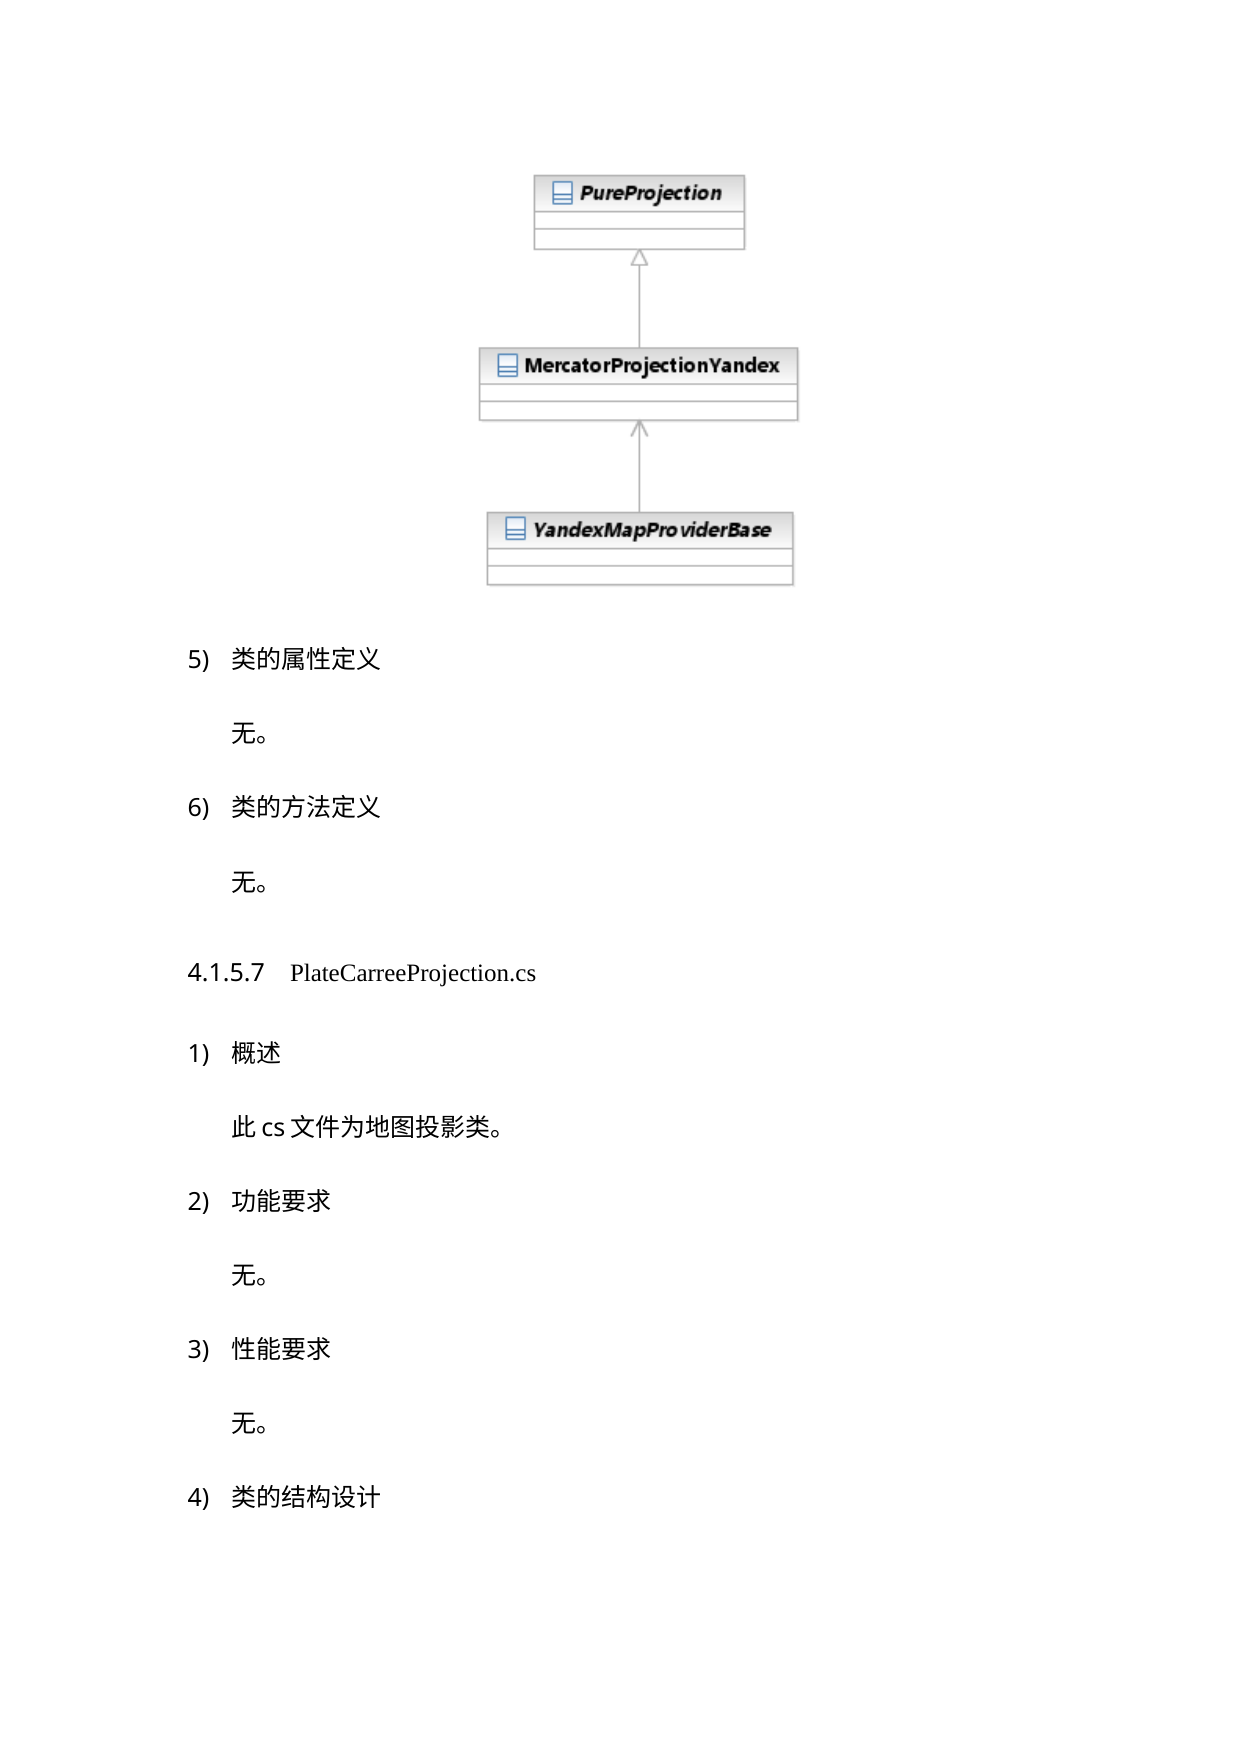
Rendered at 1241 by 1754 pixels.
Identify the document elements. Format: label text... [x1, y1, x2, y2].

list 功能要求 [187, 1167, 1053, 1232]
text 无。 [231, 699, 1053, 764]
text 无。 [231, 1389, 1053, 1454]
list PlateCarreeProjection.cs [187, 938, 1053, 1003]
list 类的方法定义 [187, 773, 1053, 838]
text 此cs文件为地图投影类。 [231, 1093, 1053, 1158]
list 概述 [187, 1019, 1053, 1084]
list 性能要求 [187, 1315, 1053, 1380]
list 类的结构设计 [187, 1463, 1053, 1528]
text 无。 [231, 1241, 1053, 1306]
text 无。 [231, 848, 1053, 913]
list 类的属性定义 [187, 625, 1053, 690]
picture [465, 162, 819, 603]
